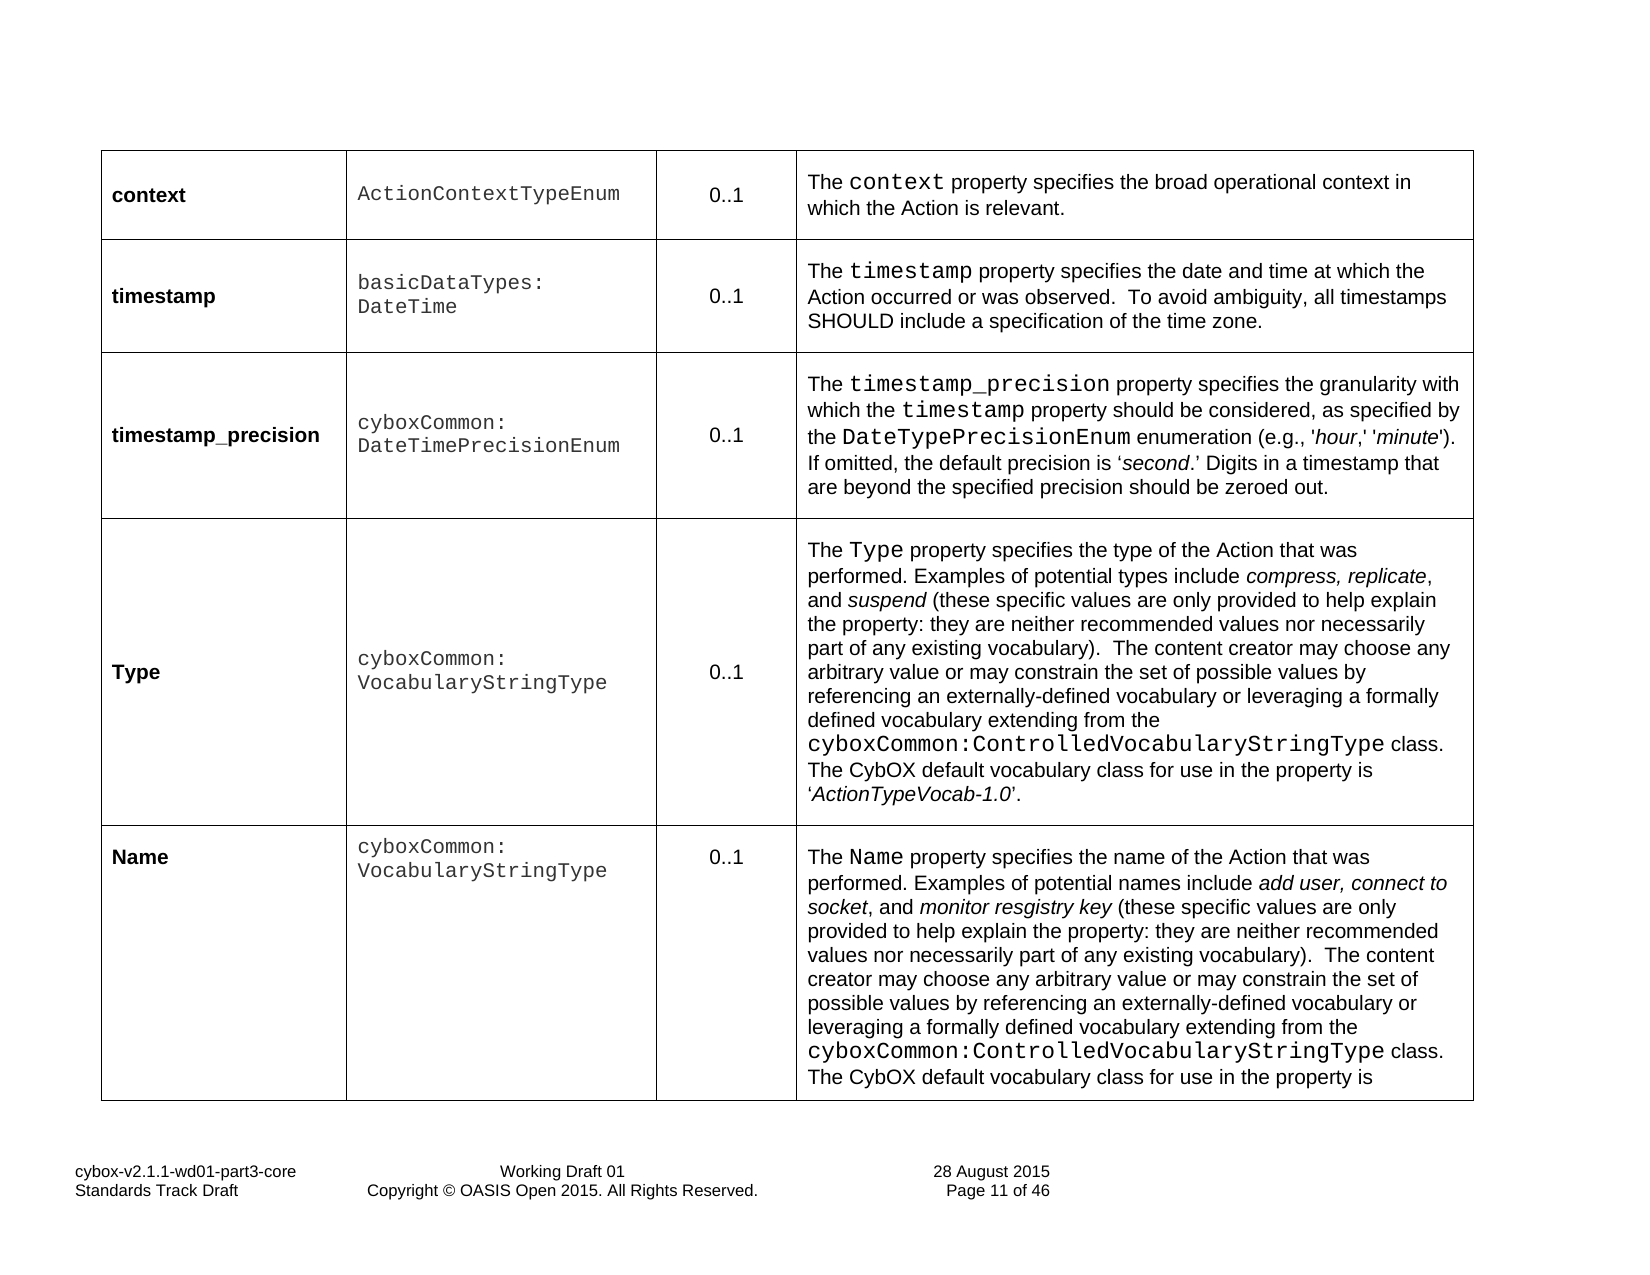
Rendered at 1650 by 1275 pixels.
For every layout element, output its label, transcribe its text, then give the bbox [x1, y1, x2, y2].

table_cell ActionContextTypeEnum [347, 151, 656, 239]
table_cell 0..1 [657, 519, 796, 825]
table_cell 0..1 [657, 353, 796, 518]
table_cell cyboxCommon: VocabularyStringType [347, 519, 656, 825]
table_cell 0..1 [657, 240, 796, 352]
table_cell Name [102, 826, 346, 1099]
table_cell The context property specifies the broad operational context in which the Action is relevant. [797, 151, 1473, 239]
table_cell timestamp [102, 240, 346, 352]
table_cell cyboxCommon: VocabularyStringType [347, 826, 656, 1099]
table_cell Type [102, 519, 346, 825]
table_cell basicDataTypes: DateTime [347, 240, 656, 352]
table_cell timestamp_precision [102, 353, 346, 518]
table_cell The timestamp_precision property specifies the granularity with which the timestamp property should be considered, as specified by the DateTypePrecisionEnum enumeration (e.g., 'hour,' 'minute'). If omitted, the default precision is ‘second.’ Digits in a timestamp that are beyond the specified precision should be zeroed out. [797, 353, 1473, 518]
table_cell The timestamp property specifies the date and time at which the Action occurred or was observed. To avoid ambiguity, all timestamps SHOULD include a specification of the time zone. [797, 240, 1473, 352]
table_cell The Type property specifies the type of the Action that was performed. Examples of potential types include compress, replicate, and suspend (these specific values are only provided to help explain the property: they are neither recommended values nor necessarily part of any existing vocabulary). The content creator may choose any arbitrary value or may constrain the set of possible values by referencing an externally-defined vocabulary or leveraging a formally defined vocabulary extending from the cyboxCommon:ControlledVocabularyStringType class. The CybOX default vocabulary class for use in the property is ‘ActionTypeVocab-1.0’. [797, 519, 1473, 825]
table_cell 0..1 [657, 826, 796, 1099]
table_cell context [102, 151, 346, 239]
table_cell cyboxCommon: DateTimePrecisionEnum [347, 353, 656, 518]
table_cell 0..1 [657, 151, 796, 239]
